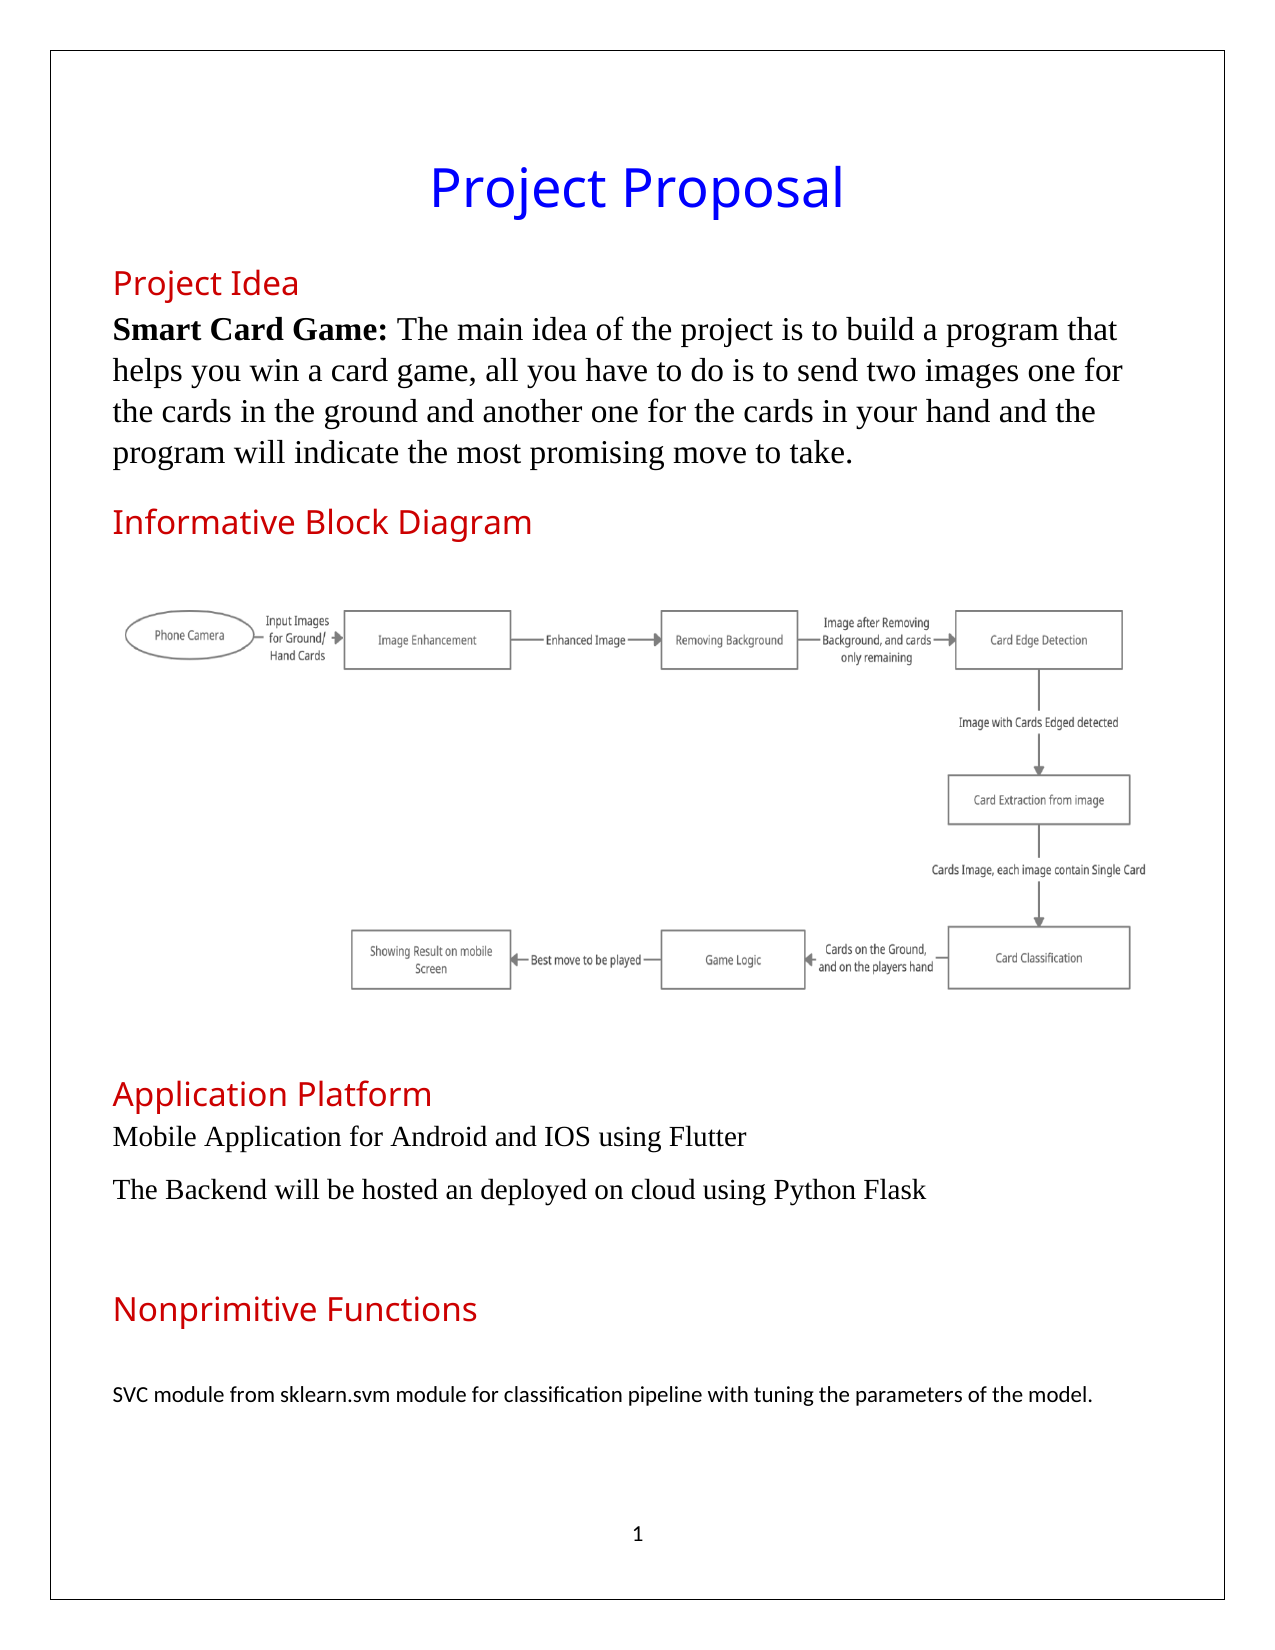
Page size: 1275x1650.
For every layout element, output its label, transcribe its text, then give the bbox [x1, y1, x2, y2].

text SVC module from sklearn.svm module for classification pipeline with tuning the parameters of the model. [112, 1380, 1162, 1408]
subtitle Informative Block Diagram [112, 499, 1162, 544]
subtitle Application Platform [112, 1070, 1162, 1116]
text Mobile Application for Android and IOS using Flutter [112, 1119, 1162, 1153]
subtitle Nonprimitive Functions [112, 1286, 1162, 1331]
title Project Proposal [112, 150, 1162, 224]
picture [110, 591, 1161, 1008]
subtitle Project Idea [112, 260, 1162, 305]
text Smart Card Game: The main idea of the project is to build a program that helps you win a card game, all you have to do is to send two images one for the cards in the ground and another one for the cards in your hand and the program will indicate the most promising move to take. [112, 309, 1162, 471]
text The Backend will be hosted an deployed on cloud using Python Flask [112, 1172, 1162, 1206]
